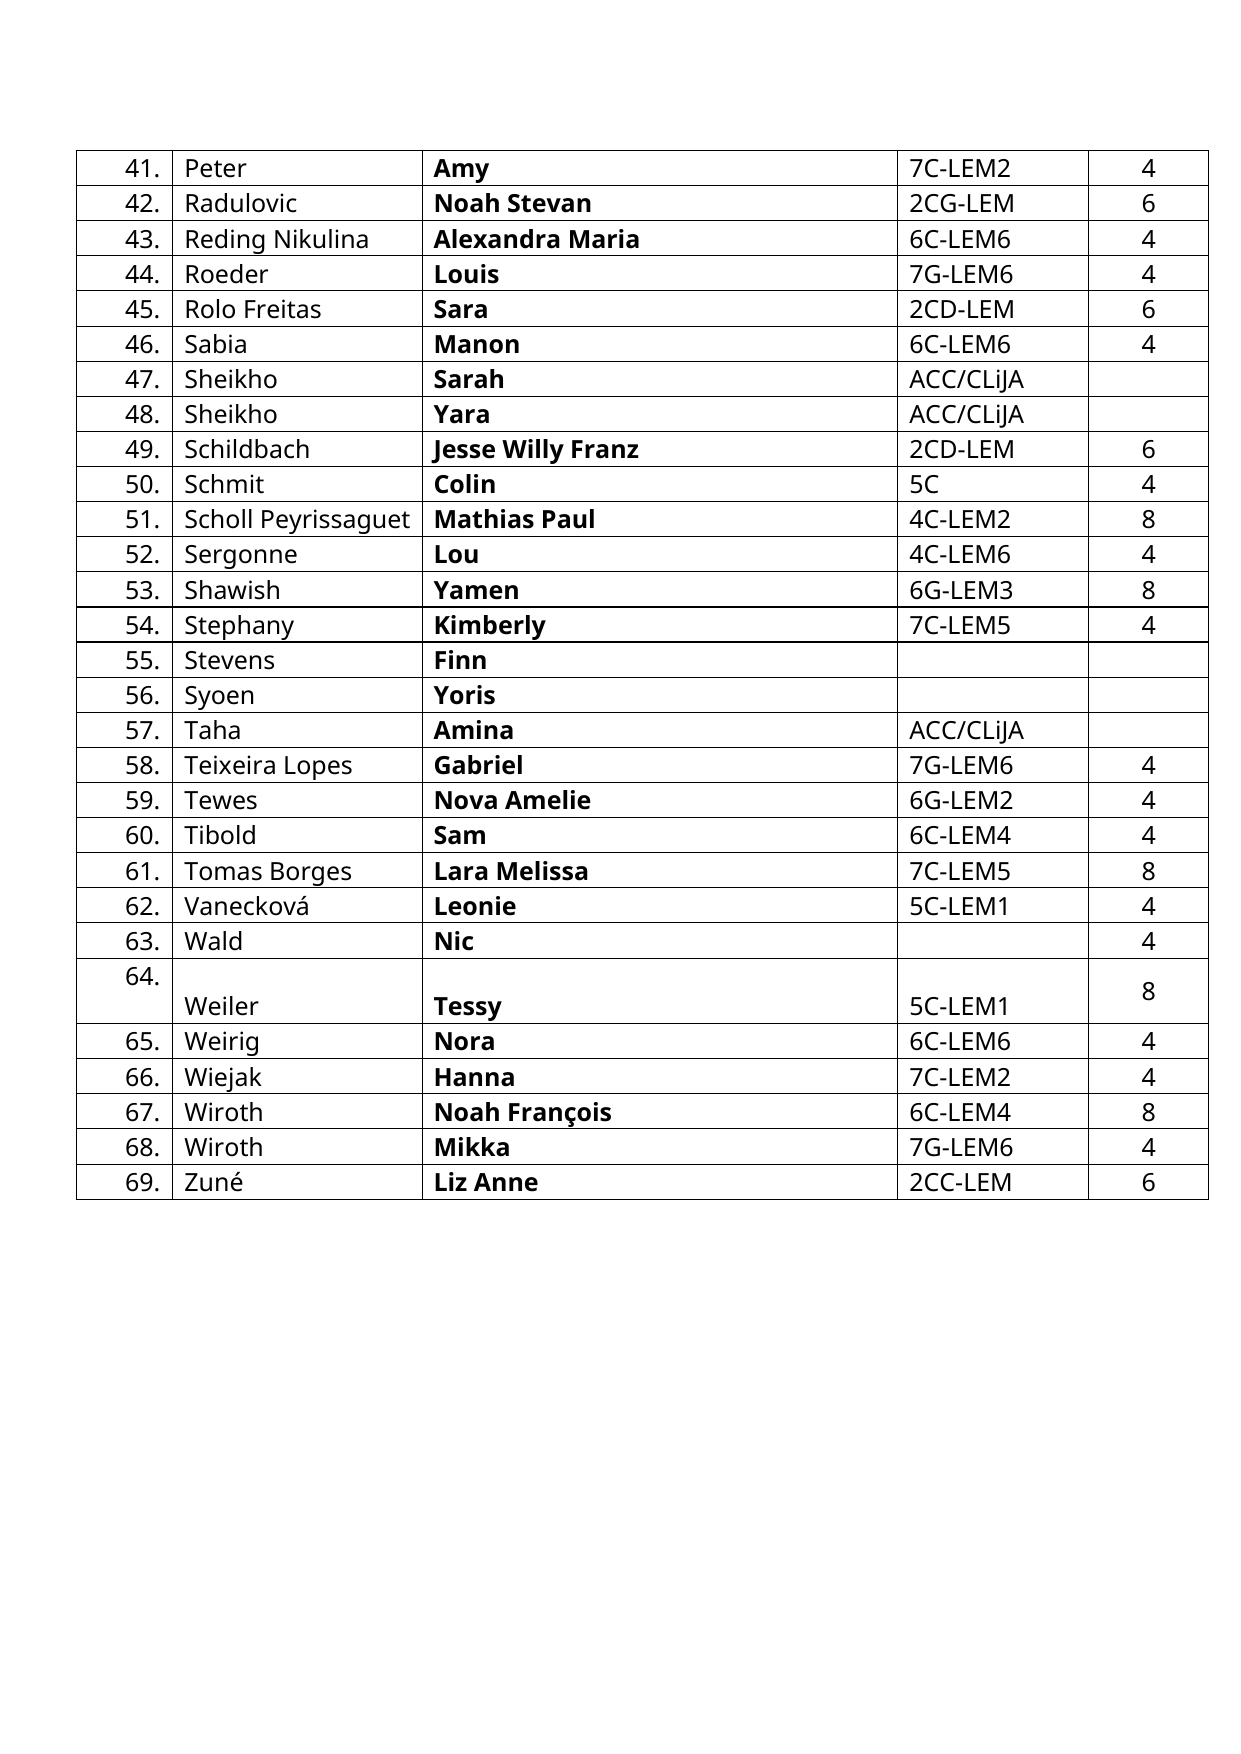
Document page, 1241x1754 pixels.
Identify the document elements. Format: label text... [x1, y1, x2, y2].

table_cell Colin [423, 467, 897, 501]
table_cell Tessy [423, 959, 897, 1023]
table_cell Kimberly [423, 608, 897, 641]
table_cell 4 [1089, 256, 1208, 290]
table_cell Nic [423, 923, 897, 957]
table_cell Weiler [173, 959, 422, 1023]
table_cell 6G-LEM2 [898, 783, 1088, 817]
table_cell [1089, 362, 1208, 396]
table_cell [77, 186, 172, 220]
table_cell [77, 608, 172, 641]
table_cell Lara Melissa [423, 853, 897, 887]
table_cell [77, 291, 172, 326]
table_cell Wiejak [173, 1059, 422, 1093]
table_cell [77, 467, 172, 501]
table_cell 4C-LEM6 [898, 537, 1088, 571]
table_cell Schildbach [173, 432, 422, 466]
table_cell 4 [1089, 221, 1208, 255]
table_cell [77, 502, 172, 536]
table_cell Vanecková [173, 888, 422, 922]
table_cell [77, 432, 172, 466]
table_cell Peter [173, 151, 422, 185]
table_cell 7G-LEM6 [898, 1129, 1088, 1163]
table_cell 8 [1089, 853, 1208, 887]
table_cell [77, 678, 172, 712]
table_cell Noah Stevan [423, 186, 897, 220]
table_cell Zuné [173, 1165, 422, 1198]
table_cell Amina [423, 713, 897, 747]
table_cell 6 [1089, 432, 1208, 466]
table_cell ACC/CLiJA [898, 362, 1088, 396]
table_cell Stevens [173, 643, 422, 677]
table_cell [77, 959, 172, 1023]
table_cell Wiroth [173, 1129, 422, 1163]
table_cell [77, 748, 172, 782]
table_cell Radulovic [173, 186, 422, 220]
table_cell [77, 397, 172, 431]
table_cell Scholl Peyrissaguet [173, 502, 422, 536]
table_cell [77, 1165, 172, 1198]
table_cell 4 [1089, 1024, 1208, 1058]
table_cell Manon [423, 327, 897, 361]
table_cell Louis [423, 256, 897, 290]
table_cell 8 [1089, 502, 1208, 536]
table_cell 5C-LEM1 [898, 959, 1088, 1023]
table_cell 4 [1089, 748, 1208, 782]
table_cell Nova Amelie [423, 783, 897, 817]
table_cell 7C-LEM2 [898, 151, 1088, 185]
table_cell 2CC-LEM [898, 1165, 1088, 1198]
table_cell Taha [173, 713, 422, 747]
table_cell 4 [1089, 923, 1208, 957]
table_cell 2CD-LEM [898, 291, 1088, 326]
table_cell Stephany [173, 608, 422, 641]
table_cell Sarah [423, 362, 897, 396]
table_cell Hanna [423, 1059, 897, 1093]
table_cell [1089, 713, 1208, 747]
table_cell 2CG-LEM [898, 186, 1088, 220]
table_cell 4 [1089, 1129, 1208, 1163]
table_cell 4 [1089, 783, 1208, 817]
table_cell [898, 923, 1088, 957]
table_cell Leonie [423, 888, 897, 922]
table_cell Sergonne [173, 537, 422, 571]
table_cell ACC/CLiJA [898, 713, 1088, 747]
table_cell Sara [423, 291, 897, 326]
table_cell [77, 853, 172, 887]
table_cell Tibold [173, 818, 422, 852]
table_cell ACC/CLiJA [898, 397, 1088, 431]
table_cell 8 [1089, 572, 1208, 606]
table_cell Yamen [423, 572, 897, 606]
table_cell Sheikho [173, 362, 422, 396]
table_cell Rolo Freitas [173, 291, 422, 326]
table_cell 6G-LEM3 [898, 572, 1088, 606]
table_cell Weirig [173, 1024, 422, 1058]
table_cell [898, 643, 1088, 677]
table_cell 2CD-LEM [898, 432, 1088, 466]
table_cell 6C-LEM6 [898, 1024, 1088, 1058]
table_cell 6C-LEM4 [898, 1094, 1088, 1128]
table_cell Roeder [173, 256, 422, 290]
table_cell 5C-LEM1 [898, 888, 1088, 922]
table_cell [77, 783, 172, 817]
table_cell 6 [1089, 1165, 1208, 1198]
table_cell 7C-LEM5 [898, 608, 1088, 641]
table_cell 5C [898, 467, 1088, 501]
table_cell [77, 256, 172, 290]
table_cell Mikka [423, 1129, 897, 1163]
table_cell 4 [1089, 151, 1208, 185]
table_cell 4 [1089, 818, 1208, 852]
table_cell Wald [173, 923, 422, 957]
table_cell 6C-LEM6 [898, 327, 1088, 361]
table_cell Nora [423, 1024, 897, 1058]
table_cell 4C-LEM2 [898, 502, 1088, 536]
table_cell [1089, 678, 1208, 712]
table_cell [77, 643, 172, 677]
table_cell Tomas Borges [173, 853, 422, 887]
table_cell 8 [1089, 1094, 1208, 1128]
table_cell [77, 888, 172, 922]
table_cell 4 [1089, 537, 1208, 571]
table_cell Sheikho [173, 397, 422, 431]
table_cell 4 [1089, 327, 1208, 361]
table_cell Tewes [173, 783, 422, 817]
table_cell [77, 151, 172, 185]
table_cell [1089, 397, 1208, 431]
table_cell [77, 221, 172, 255]
table_cell 6 [1089, 186, 1208, 220]
table_cell [77, 327, 172, 361]
table_cell Jesse Willy Franz [423, 432, 897, 466]
table_cell Liz Anne [423, 1165, 897, 1198]
table_cell Schmit [173, 467, 422, 501]
table_cell [77, 1129, 172, 1163]
table_cell Lou [423, 537, 897, 571]
table_cell Yara [423, 397, 897, 431]
table_cell Yoris [423, 678, 897, 712]
table_cell Mathias Paul [423, 502, 897, 536]
table_cell 6 [1089, 291, 1208, 326]
table_cell [77, 713, 172, 747]
table_cell 7G-LEM6 [898, 748, 1088, 782]
table_cell Wiroth [173, 1094, 422, 1128]
table_cell [77, 362, 172, 396]
table_cell Finn [423, 643, 897, 677]
table_cell Amy [423, 151, 897, 185]
table_cell [77, 818, 172, 852]
table_cell [898, 678, 1088, 712]
table_cell Reding Nikulina [173, 221, 422, 255]
table_cell Noah François [423, 1094, 897, 1128]
table_cell Syoen [173, 678, 422, 712]
table_cell [77, 923, 172, 957]
table_cell 7C-LEM2 [898, 1059, 1088, 1093]
table_cell 7C-LEM5 [898, 853, 1088, 887]
table_cell Teixeira Lopes [173, 748, 422, 782]
table_cell [77, 1059, 172, 1093]
table_cell 4 [1089, 608, 1208, 641]
table_cell [77, 1024, 172, 1058]
table_cell Alexandra Maria [423, 221, 897, 255]
table_cell 6C-LEM6 [898, 221, 1088, 255]
table_cell 7G-LEM6 [898, 256, 1088, 290]
table_cell 4 [1089, 467, 1208, 501]
table_cell 4 [1089, 888, 1208, 922]
table_cell Sabia [173, 327, 422, 361]
table_cell 4 [1089, 1059, 1208, 1093]
table_cell [77, 537, 172, 571]
table_cell Sam [423, 818, 897, 852]
table_cell [77, 1094, 172, 1128]
table_cell 6C-LEM4 [898, 818, 1088, 852]
table_cell 8 [1089, 959, 1208, 1023]
table_cell Gabriel [423, 748, 897, 782]
table_cell [1089, 643, 1208, 677]
table_cell Shawish [173, 572, 422, 606]
table_cell [77, 572, 172, 606]
